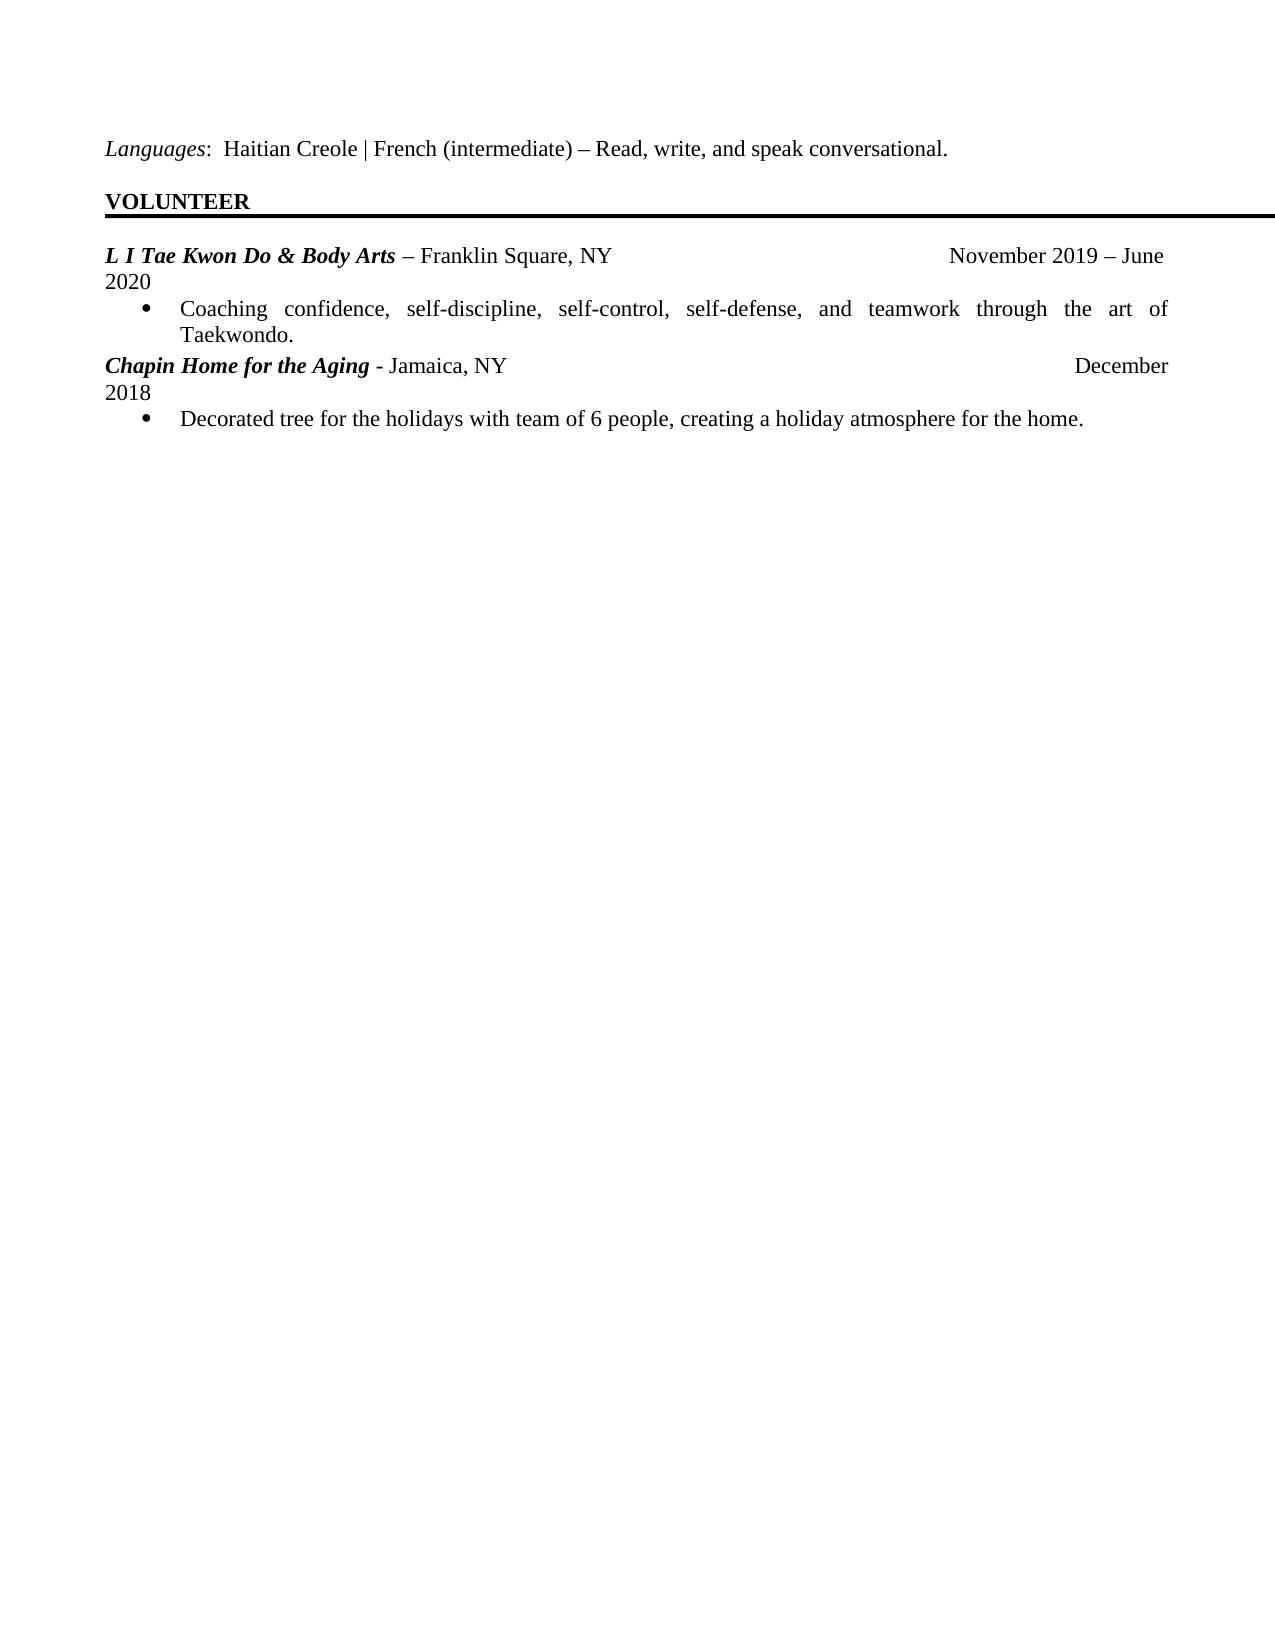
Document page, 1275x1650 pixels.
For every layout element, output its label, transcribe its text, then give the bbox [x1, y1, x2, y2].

text Chapin Home for the Aging - Jamaica, NY December 2018 [105, 352, 1170, 405]
text VOLUNTEER [105, 188, 1170, 214]
list Coaching confidence, self-discipline, self-control, self-defense, and teamwork through the art of Taekwondo. [142, 295, 1170, 347]
text L I Tae Kwon Do & Body Arts – Franklin Square, NY November 2019 – June 2020 [105, 242, 1170, 295]
list Decorated tree for the holidays with team of 6 people, creating a holiday atmosphere for the home. [142, 405, 1170, 432]
text Languages: Haitian Creole | French (intermediate) – Read, write, and speak conversational. [105, 135, 1170, 161]
